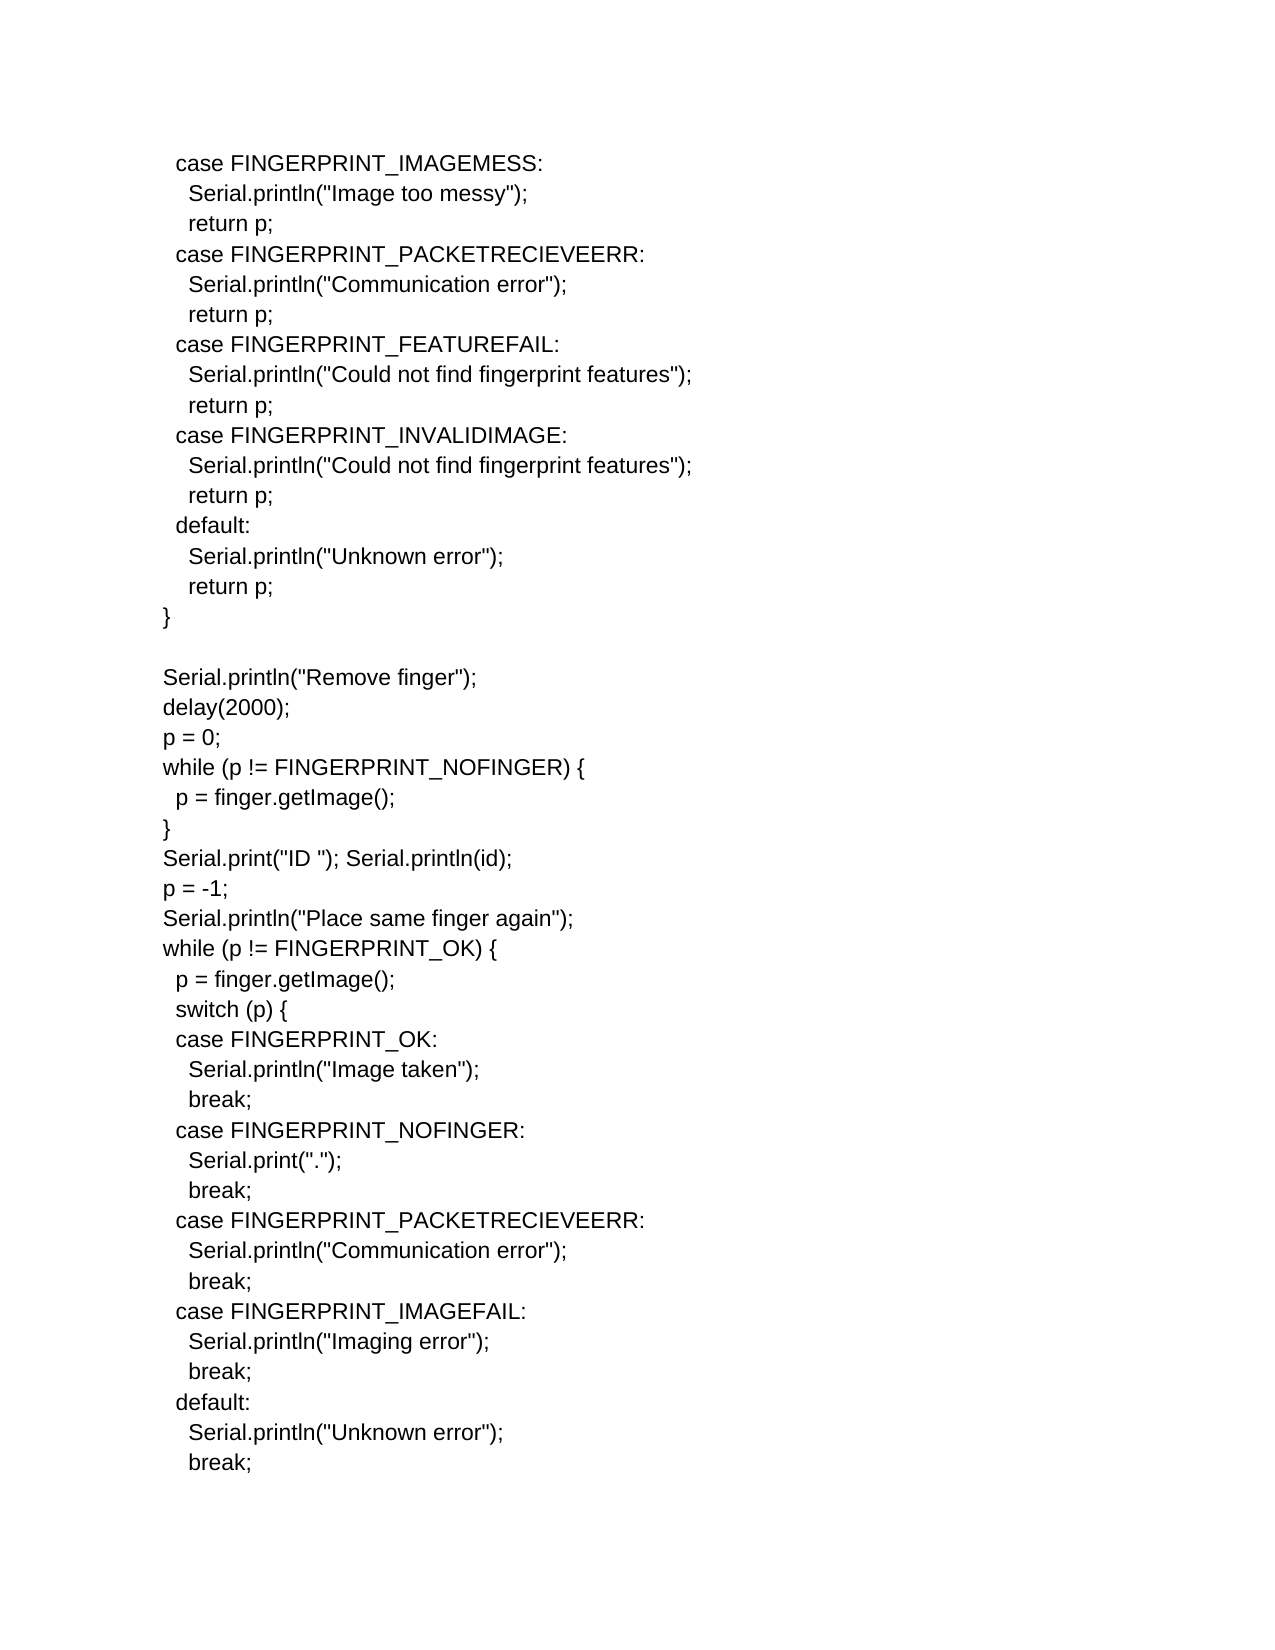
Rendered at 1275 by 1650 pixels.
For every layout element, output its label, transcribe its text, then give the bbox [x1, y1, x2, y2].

text Serial.println("Could not find fingerprint features"); [150, 452, 1125, 478]
text default: [150, 512, 1125, 539]
text case FINGERPRINT_NOFINGER: [150, 1117, 1125, 1143]
text Serial.println("Image too messy"); [150, 180, 1125, 207]
text case FINGERPRINT_FEATUREFAIL: [150, 331, 1125, 358]
text Serial.println("Imaging error"); [150, 1328, 1125, 1354]
text Serial.println("Remove finger"); [150, 663, 1125, 690]
text p = 0; [150, 724, 1125, 750]
text Serial.println("Unknown error"); [150, 543, 1125, 569]
text break; [150, 1086, 1125, 1113]
text p = finger.getImage(); [150, 784, 1125, 811]
text case FINGERPRINT_IMAGEFAIL: [150, 1298, 1125, 1324]
text break; [150, 1268, 1125, 1294]
text Serial.println("Unknown error"); [150, 1419, 1125, 1445]
text while (p != FINGERPRINT_NOFINGER) { [150, 754, 1125, 781]
text case FINGERPRINT_PACKETRECIEVEERR: [150, 241, 1125, 267]
text p = -1; [150, 875, 1125, 901]
text delay(2000); [150, 694, 1125, 720]
text while (p != FINGERPRINT_OK) { [150, 935, 1125, 962]
text Serial.println("Communication error"); [150, 1237, 1125, 1264]
text } [150, 814, 1125, 841]
text Serial.println("Communication error"); [150, 271, 1125, 297]
text case FINGERPRINT_PACKETRECIEVEERR: [150, 1207, 1125, 1234]
text break; [150, 1177, 1125, 1203]
text p = finger.getImage(); [150, 966, 1125, 992]
text return p; [150, 573, 1125, 599]
text } [150, 603, 1125, 629]
text return p; [150, 301, 1125, 327]
text Serial.println("Could not find fingerprint features"); [150, 361, 1125, 388]
text Serial.print("ID "); Serial.println(id); [150, 845, 1125, 871]
text return p; [150, 482, 1125, 509]
text return p; [150, 210, 1125, 237]
text Serial.println("Image taken"); [150, 1056, 1125, 1083]
text case FINGERPRINT_INVALIDIMAGE: [150, 422, 1125, 448]
text case FINGERPRINT_IMAGEMESS: [150, 150, 1125, 176]
text return p; [150, 392, 1125, 418]
text default: [150, 1388, 1125, 1415]
text case FINGERPRINT_OK: [150, 1026, 1125, 1052]
text break; [150, 1449, 1125, 1475]
text Serial.print("."); [150, 1147, 1125, 1173]
text switch (p) { [150, 996, 1125, 1022]
text Serial.println("Place same finger again"); [150, 905, 1125, 932]
text break; [150, 1358, 1125, 1385]
